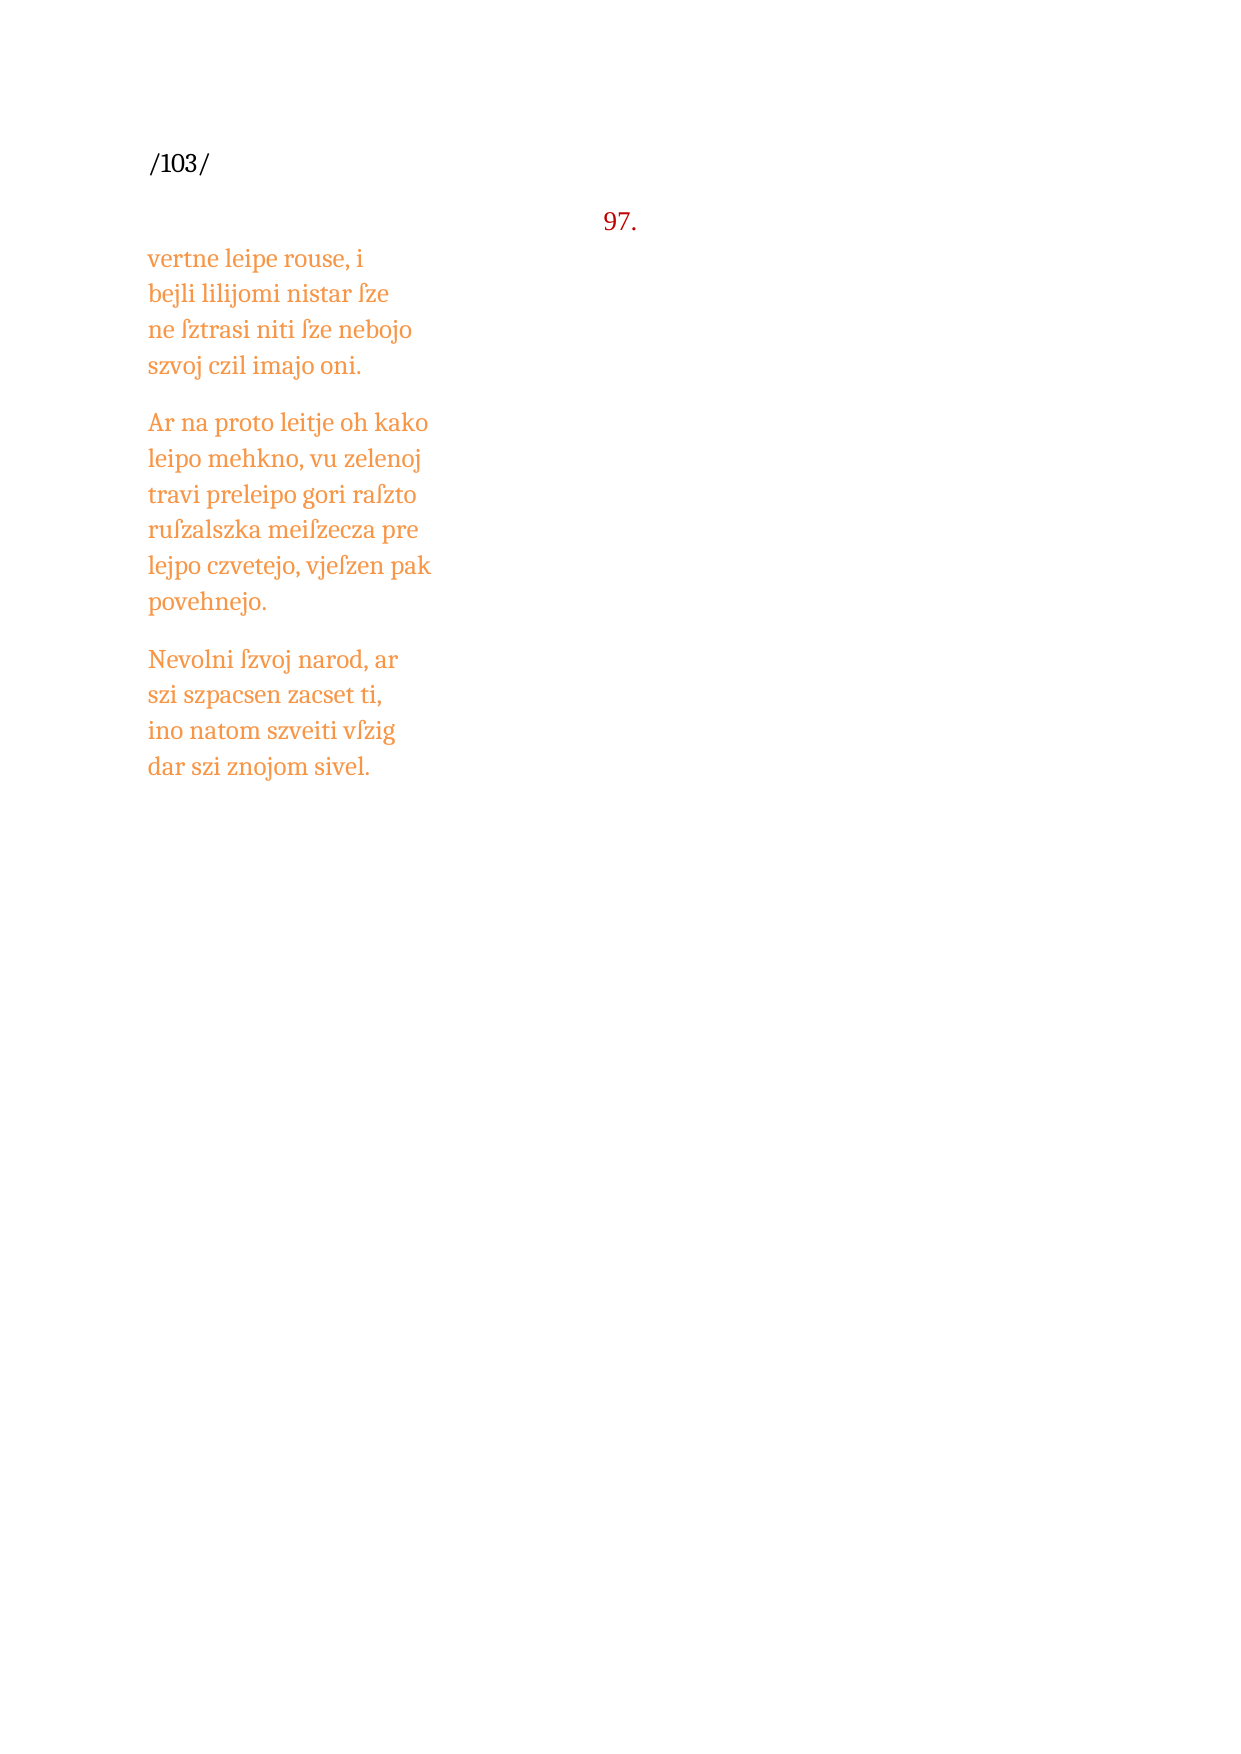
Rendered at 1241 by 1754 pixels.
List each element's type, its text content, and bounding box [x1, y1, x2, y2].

text Nevolni ſzvoj narod, ar szi szpacsen zacset ti, ino natom szveiti vſzig dar szi znojom sivel. [148, 644, 1093, 782]
text 97. [148, 205, 1093, 236]
text vertne leipe rouse, i bejli lilijomi nistar ſze ne ſztrasi niti ſze nebojo szvoj czil imajo oni. [148, 243, 1093, 381]
text /103/ [148, 148, 1093, 179]
text Ar na proto leitje oh kako leipo mehkno, vu zelenoj travi preleipo gori raſzto ruſzalszka meiſzecza pre lejpo czvetejo, vjeſzen pak povehnejo. [148, 407, 1093, 617]
